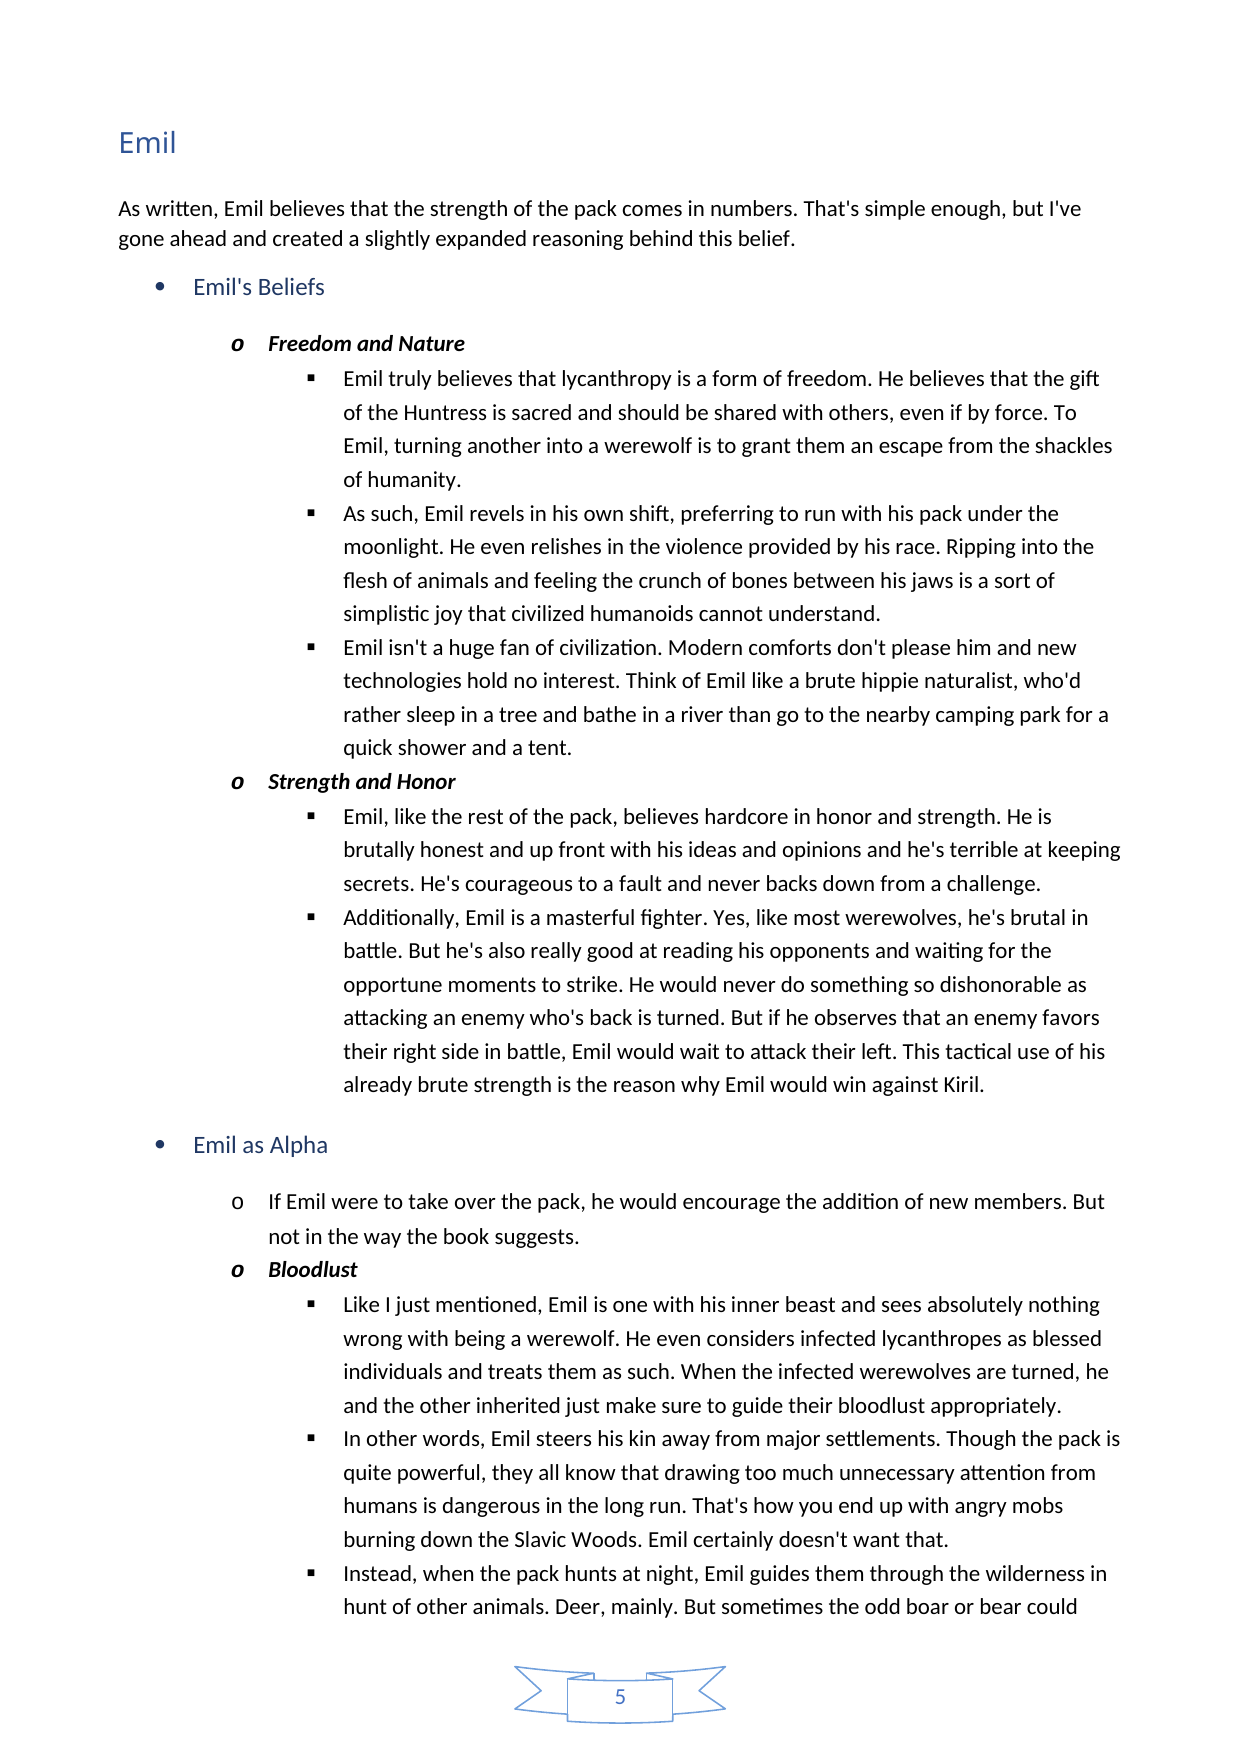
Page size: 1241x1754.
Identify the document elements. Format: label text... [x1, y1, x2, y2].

subtitle Emil as Alpha [156, 1129, 1122, 1159]
list Bloodlust [231, 1255, 1122, 1284]
list Emil, like the rest of the pack, believes hardcore in honor and strength. He is brutally honest and up front with his ideas and opinions and he's terrible at keeping secrets. He's courageous to a fault and never backs down from a challenge. [306, 802, 1122, 897]
list Emil truly believes that lycanthropy is a form of freedom. He believes that the gift of the Huntress is sacred and should be shared with others, even if by force. To Emil, turning another into a werewolf is to grant them an escape from the shackles of humanity. [306, 364, 1122, 493]
list Strength and Honor [231, 767, 1122, 796]
subtitle Emil's Beliefs [156, 271, 1122, 302]
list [306, 1559, 1122, 1620]
list Emil isn't a huge fan of civilization. Modern comforts don't please him and new technologies hold no interest. Think of Emil like a brute hippie naturalist, who'd rather sleep in a tree and bathe in a river than go to the nearby camping park for a quick shower and a tent. [306, 633, 1122, 762]
list If Emil were to take over the pack, he would encourage the addition of new members. But not in the way the book suggests. [231, 1187, 1122, 1250]
list Additionally, Emil is a masterful fighter. Yes, like most werewolves, he's brutal in battle. But he's also really good at reading his opponents and waiting for the opportune moments to strike. He would never do something so dishonorable as attacking an enemy who's back is turned. But if he observes that an enemy favors their right side in battle, Emil would wait to attack their left. This tactical use of his already brute strength is the reason why Emil would win against Kiril. [306, 903, 1122, 1098]
list Freedom and Nature [231, 329, 1122, 359]
list As such, Emil revels in his own shift, preferring to run with his pack under the moonlight. He even relishes in the violence provided by his race. Ripping into the flesh of animals and feeling the crunch of bones between his jaws is a sort of simplistic joy that civilized humanoids cannot understand. [306, 499, 1122, 627]
text As written, Emil believes that the strength of the pack comes in numbers. That's simple enough, but I've gone ahead and created a slightly expanded reasoning behind this belief. [118, 194, 1122, 252]
subtitle Emil [118, 122, 1122, 162]
list Like I just mentioned, Emil is one with his inner beast and sees absolutely nothing wrong with being a werewolf. He even considers infected lycanthropes as blessed individuals and treats them as such. When the infected werewolves are turned, he and the other inherited just make sure to guide their bloodlust appropriately. [306, 1290, 1122, 1419]
list In other words, Emil steers his kin away from major settlements. Though the pack is quite powerful, they all know that drawing too much unnecessary attention from humans is dangerous in the long run. That's how you end up with angry mobs burning down the Slavic Woods. Emil certainly doesn't want that. [306, 1424, 1122, 1553]
